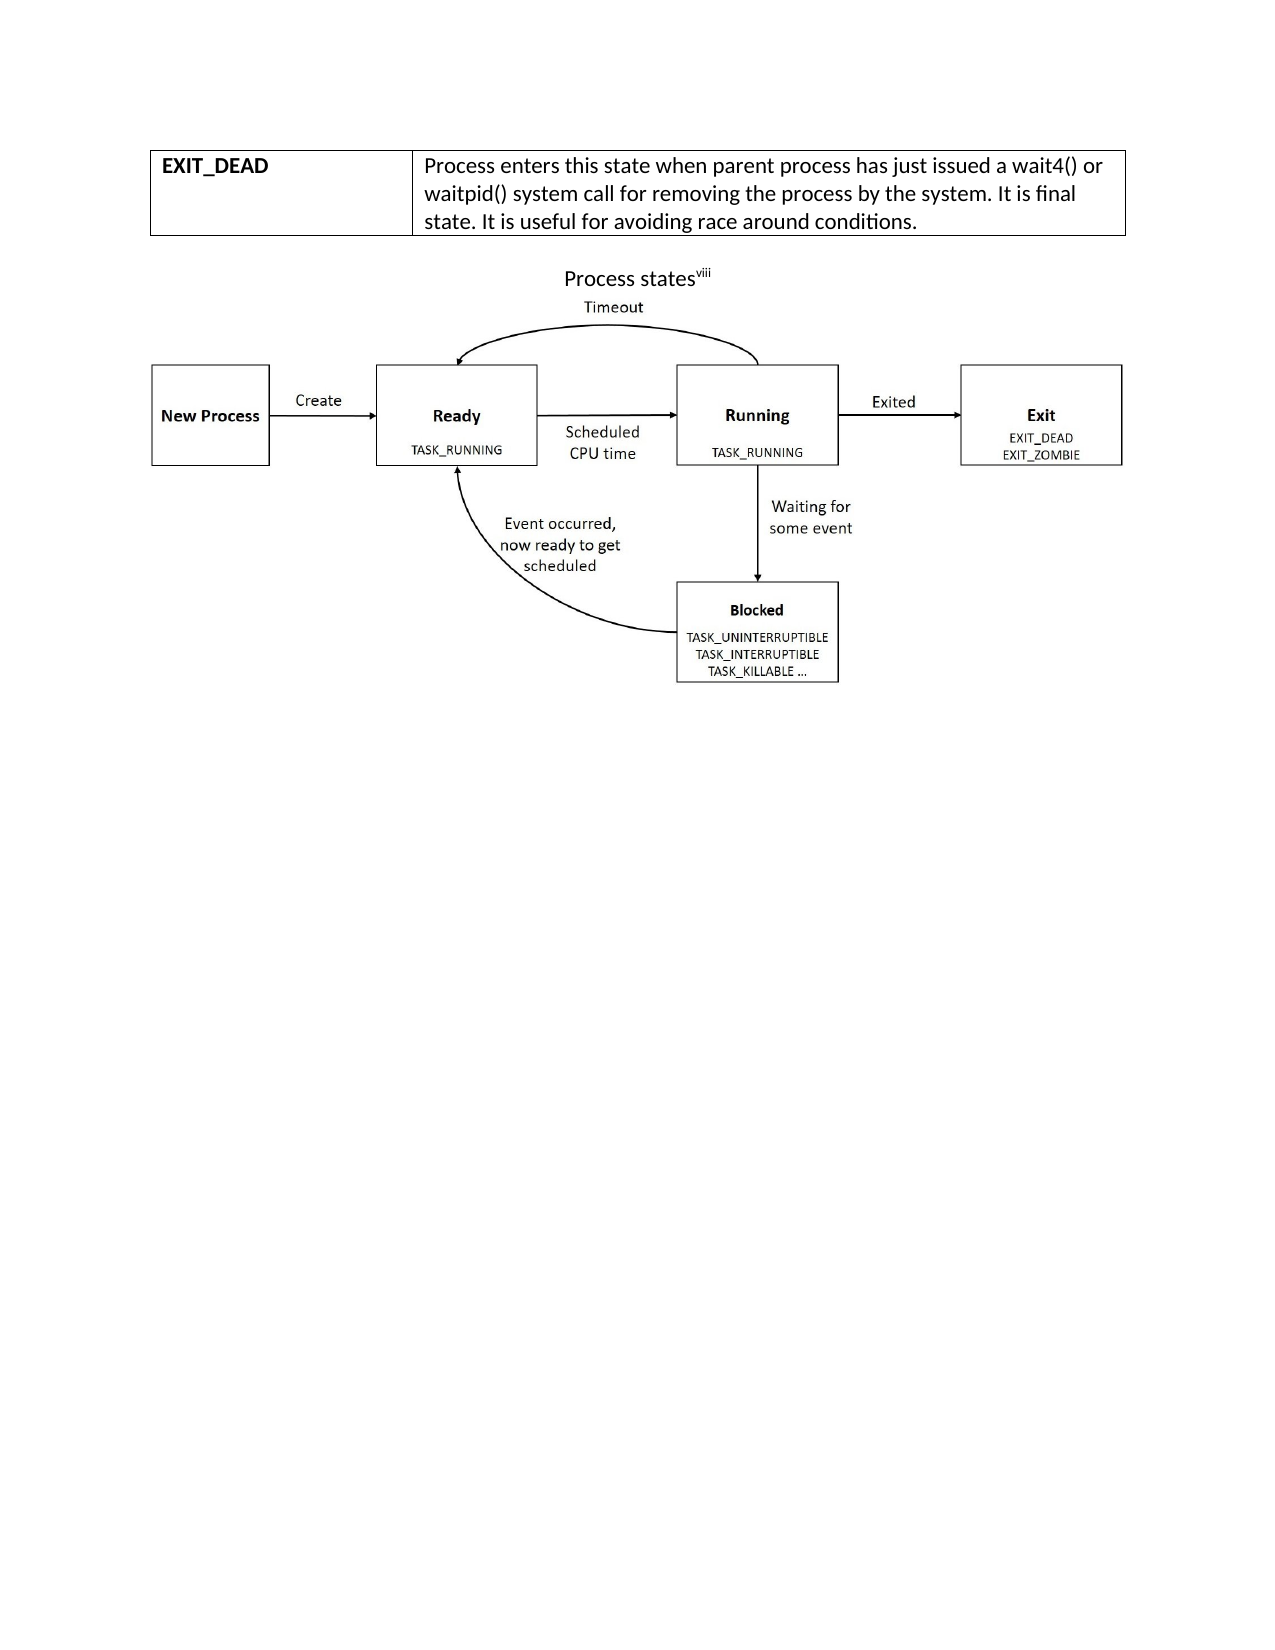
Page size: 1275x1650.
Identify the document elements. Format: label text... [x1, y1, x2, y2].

table_cell Process enters this state when parent process has just issued a wait4() or waitpid() system call for removing the process by the system. It is final state. It is useful for avoiding race around conditions. [413, 151, 1125, 235]
table_cell EXIT_DEAD [151, 151, 412, 235]
text Process states [150, 264, 1125, 292]
picture [150, 292, 1125, 689]
